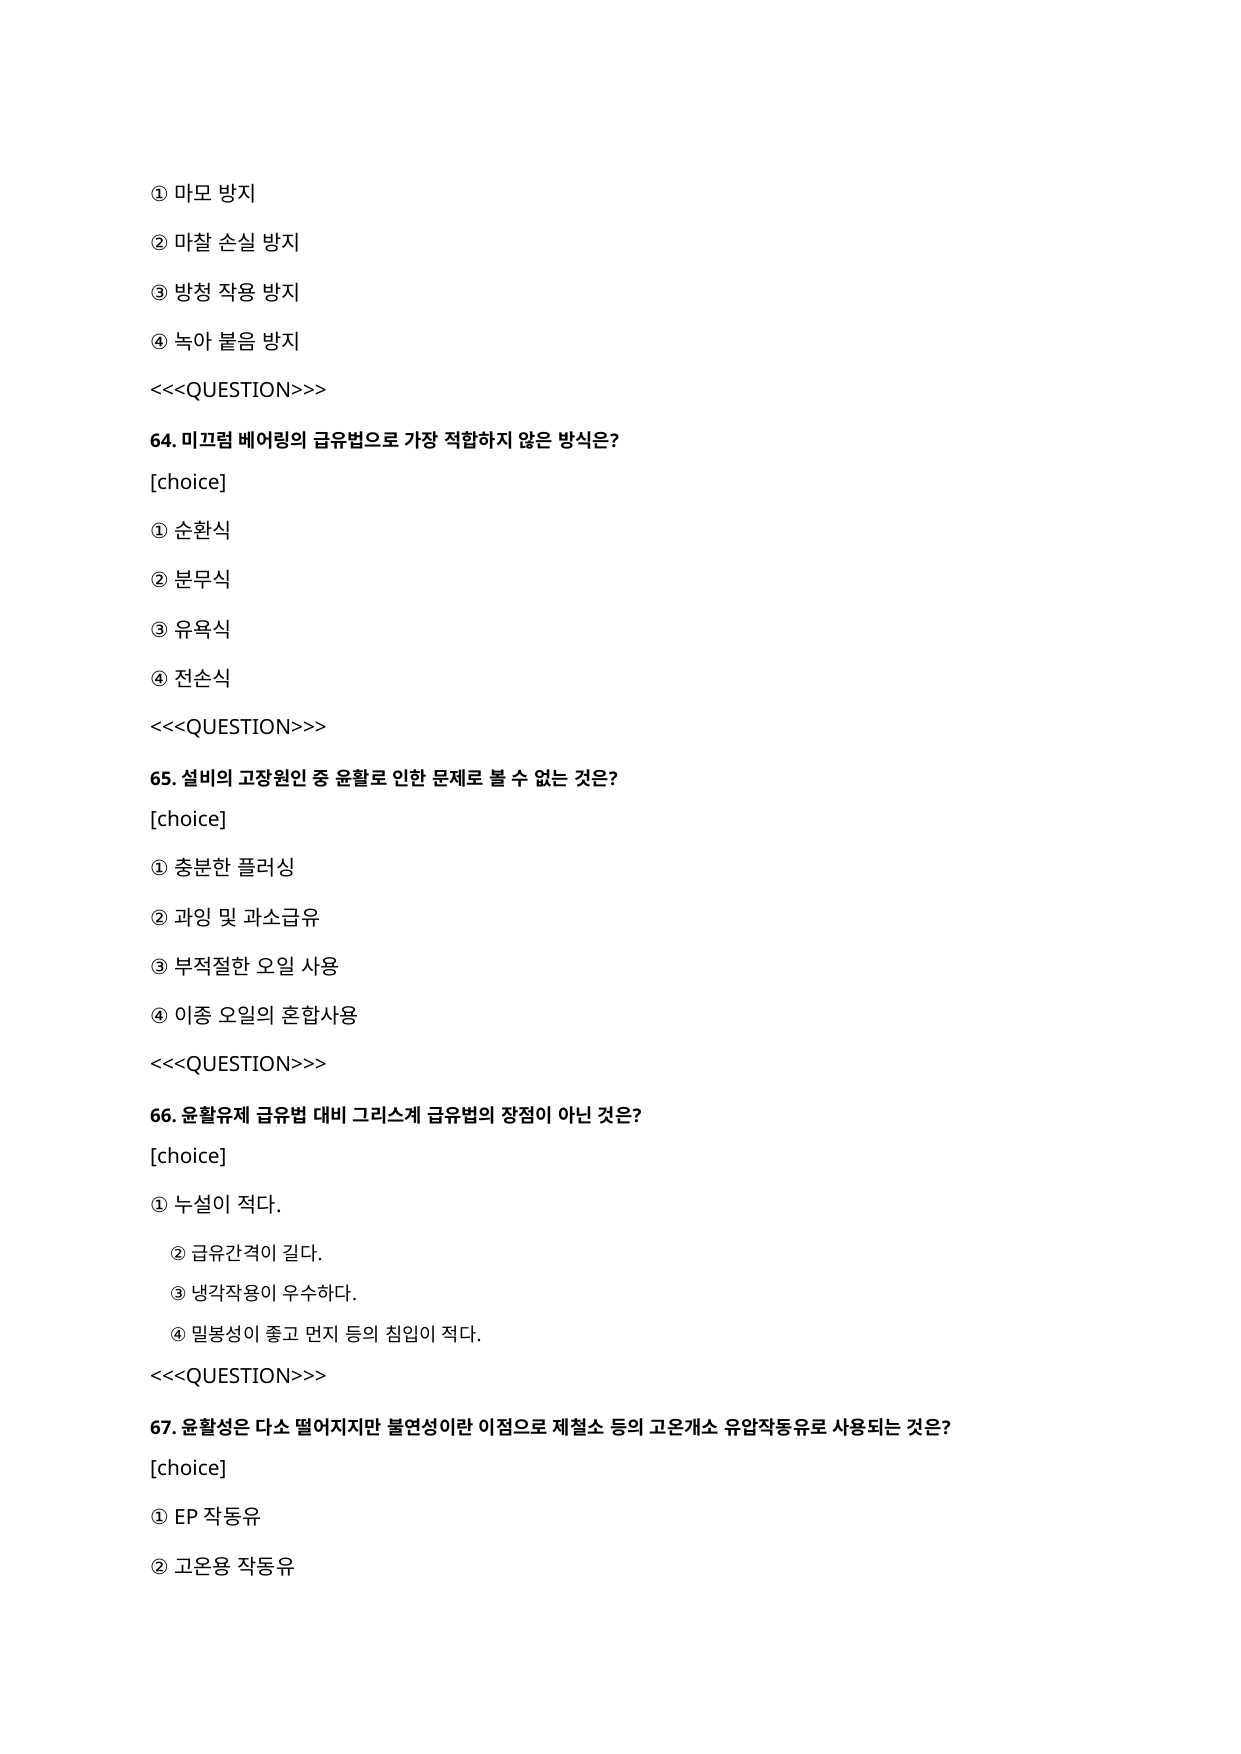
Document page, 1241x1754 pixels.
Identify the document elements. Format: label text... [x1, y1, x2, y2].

text ④ 밀봉성이 좋고 먼지 등의 침입이 적다. [150, 1320, 1090, 1347]
text 65. 설비의 고장원인 중 윤활로 인한 문제로 볼 수 없는 것은? [150, 763, 1090, 791]
text [choice] [150, 1141, 1090, 1170]
text ① 누설이 적다. [150, 1189, 1090, 1219]
text ① 마모 방지 [150, 177, 1090, 207]
text <<<QUESTION>>> [150, 712, 1090, 740]
text ② 분무식 [150, 564, 1090, 594]
text [choice] [150, 1453, 1090, 1482]
text <<<QUESTION>>> [150, 1361, 1090, 1389]
text ④ 이종 오일의 혼합사용 [150, 1000, 1090, 1030]
text ② 고온용 작동유 [150, 1550, 1090, 1580]
text ① 순환식 [150, 514, 1090, 545]
text ③ 방청 작용 방지 [150, 276, 1090, 306]
text ② 급유간격이 길다. [150, 1238, 1090, 1265]
text ③ 냉각작용이 우수하다. [150, 1279, 1090, 1306]
text [choice] [150, 804, 1090, 833]
text ② 마찰 손실 방지 [150, 227, 1090, 257]
text 66. 윤활유제 급유법 대비 그리스계 급유법의 장점이 아닌 것은? [150, 1101, 1090, 1128]
text <<<QUESTION>>> [150, 375, 1090, 403]
text [choice] [150, 467, 1090, 496]
text 64. 미끄럼 베어링의 급유법으로 가장 적합하지 않은 방식은? [150, 426, 1090, 453]
text ③ 부적절한 오일 사용 [150, 950, 1090, 981]
text <<<QUESTION>>> [150, 1049, 1090, 1077]
text 67. 윤활성은 다소 떨어지지만 불연성이란 이점으로 제철소 등의 고온개소 유압작동유로 사용되는 것은? [150, 1412, 1090, 1439]
text ① 충분한 플러싱 [150, 852, 1090, 882]
text ④ 전손식 [150, 662, 1090, 693]
text ④ 녹아 붙음 방지 [150, 325, 1090, 356]
text ② 과잉 및 과소급유 [150, 901, 1090, 931]
text ① EP 작동유 [150, 1501, 1090, 1531]
text ③ 유욕식 [150, 613, 1090, 643]
